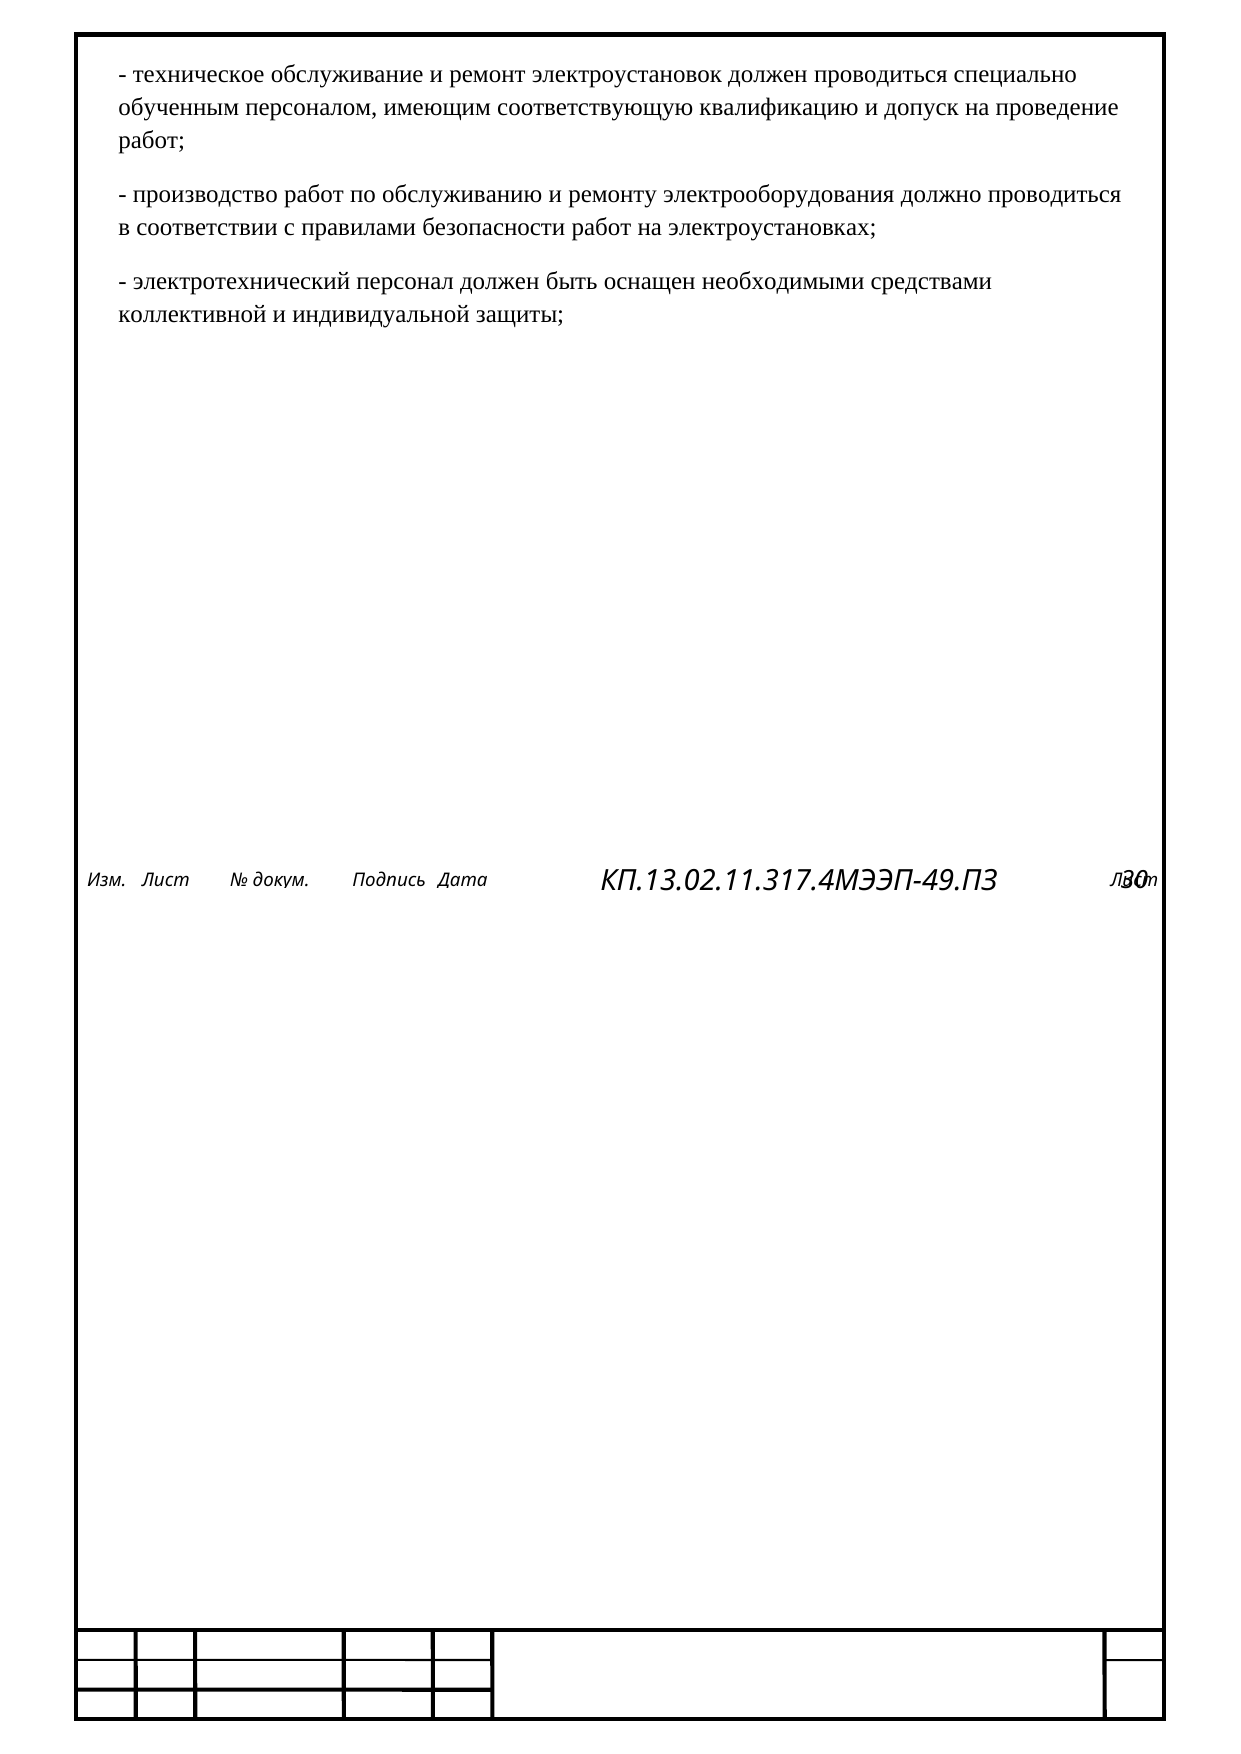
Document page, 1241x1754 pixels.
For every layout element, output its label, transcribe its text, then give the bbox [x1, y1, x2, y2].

text - техническое обслуживание и ремонт электроустановок должен проводиться специально обученным персоналом, имеющим соответствующую квалификацию и допуск на проведение работ; [118, 59, 1122, 154]
text - электротехнический персонал должен быть оснащен необходимыми средствами коллективной и индивидуальной защиты; [118, 266, 1122, 328]
text - производство работ по обслуживанию и ремонту электрооборудования должно проводиться в соответствии с правилами безопасности работ на электроустановках; [118, 179, 1122, 241]
